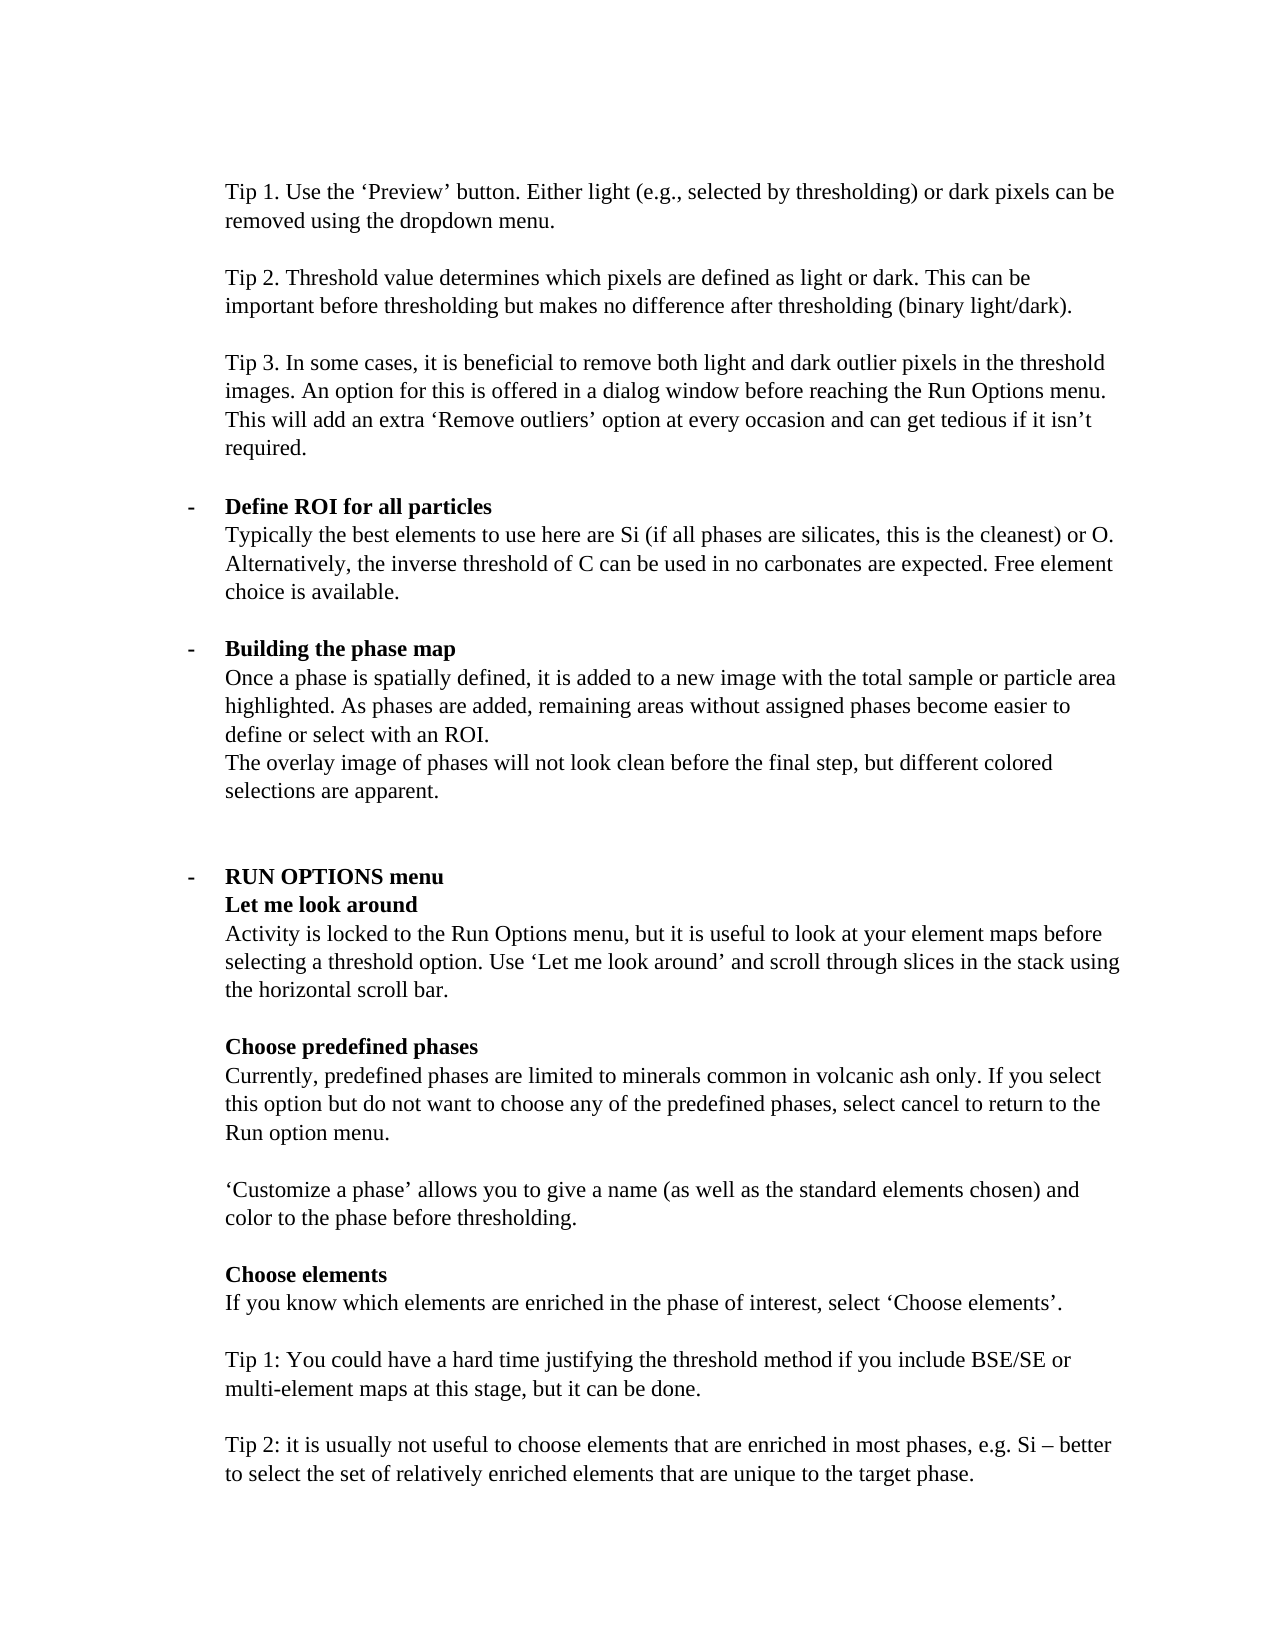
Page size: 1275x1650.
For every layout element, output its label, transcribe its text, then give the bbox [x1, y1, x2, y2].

list ‘Customize a phase’ allows you to give a name (as well as the standard elements chosen) and color to the phase before thresholding. [225, 1147, 1125, 1230]
list Currently, predefined phases are limited to minerals common in volcanic ash only. If you select this option but do not want to choose any of the predefined phases, select cancel to return to the Run option menu. [225, 1062, 1125, 1145]
list Typically the best elements to use here are Si (if all phases are silicates, this is the cleanest) or O. Alternatively, the inverse threshold of C can be used in no carbonates are expected. Free element choice is available. [225, 522, 1125, 605]
list Choose elements [225, 1261, 1125, 1287]
list Choose predefined phases [225, 1033, 1125, 1060]
list Tip 2. Threshold value determines which pixels are defined as light or dark. This can be important before thresholding but makes no difference after thresholding (binary light/dark). [225, 264, 1125, 318]
list Define ROI for all particles [187, 493, 1125, 519]
list Tip 2: it is usually not useful to choose elements that are enriched in most phases, e.g. Si – better to select the set of relatively enriched elements that are unique to the target phase. [225, 1432, 1125, 1486]
list RUN OPTIONS menu [187, 863, 1125, 889]
list Tip 1. Use the ‘Preview’ button. Either light (e.g., selected by thresholding) or dark pixels can be removed using the dropdown menu. [225, 178, 1125, 233]
list Once a phase is spatially defined, it is added to a new image with the total sample or particle area highlighted. As phases are added, remaining areas without assigned phases become easier to define or select with an ROI. [225, 664, 1125, 747]
list Activity is locked to the Run Options menu, but it is useful to look at your element maps before selecting a threshold option. Use ‘Let me look around’ and scroll through slices in the stack using the horizontal scroll bar. [225, 920, 1125, 1003]
list Tip 3. In some cases, it is beneficial to remove both light and dark outlier pixels in the threshold images. An option for this is offered in a dialog window before reaching the Run Options menu. This will add an extra ‘Remove outliers’ option at every occasion and can get tedious if it isn’t required. [225, 349, 1125, 491]
list Let me look around [225, 891, 1125, 918]
list The overlay image of phases will not look clean before the final step, but different colored selections are apparent. [225, 749, 1125, 804]
list If you know which elements are enriched in the phase of interest, select ‘Choose elements’. [225, 1289, 1125, 1316]
list Tip 1: You could have a hard time justifying the threshold method if you include BSE/SE or multi-element maps at this stage, but it can be done. [225, 1346, 1125, 1401]
list Building the phase map [187, 635, 1125, 662]
